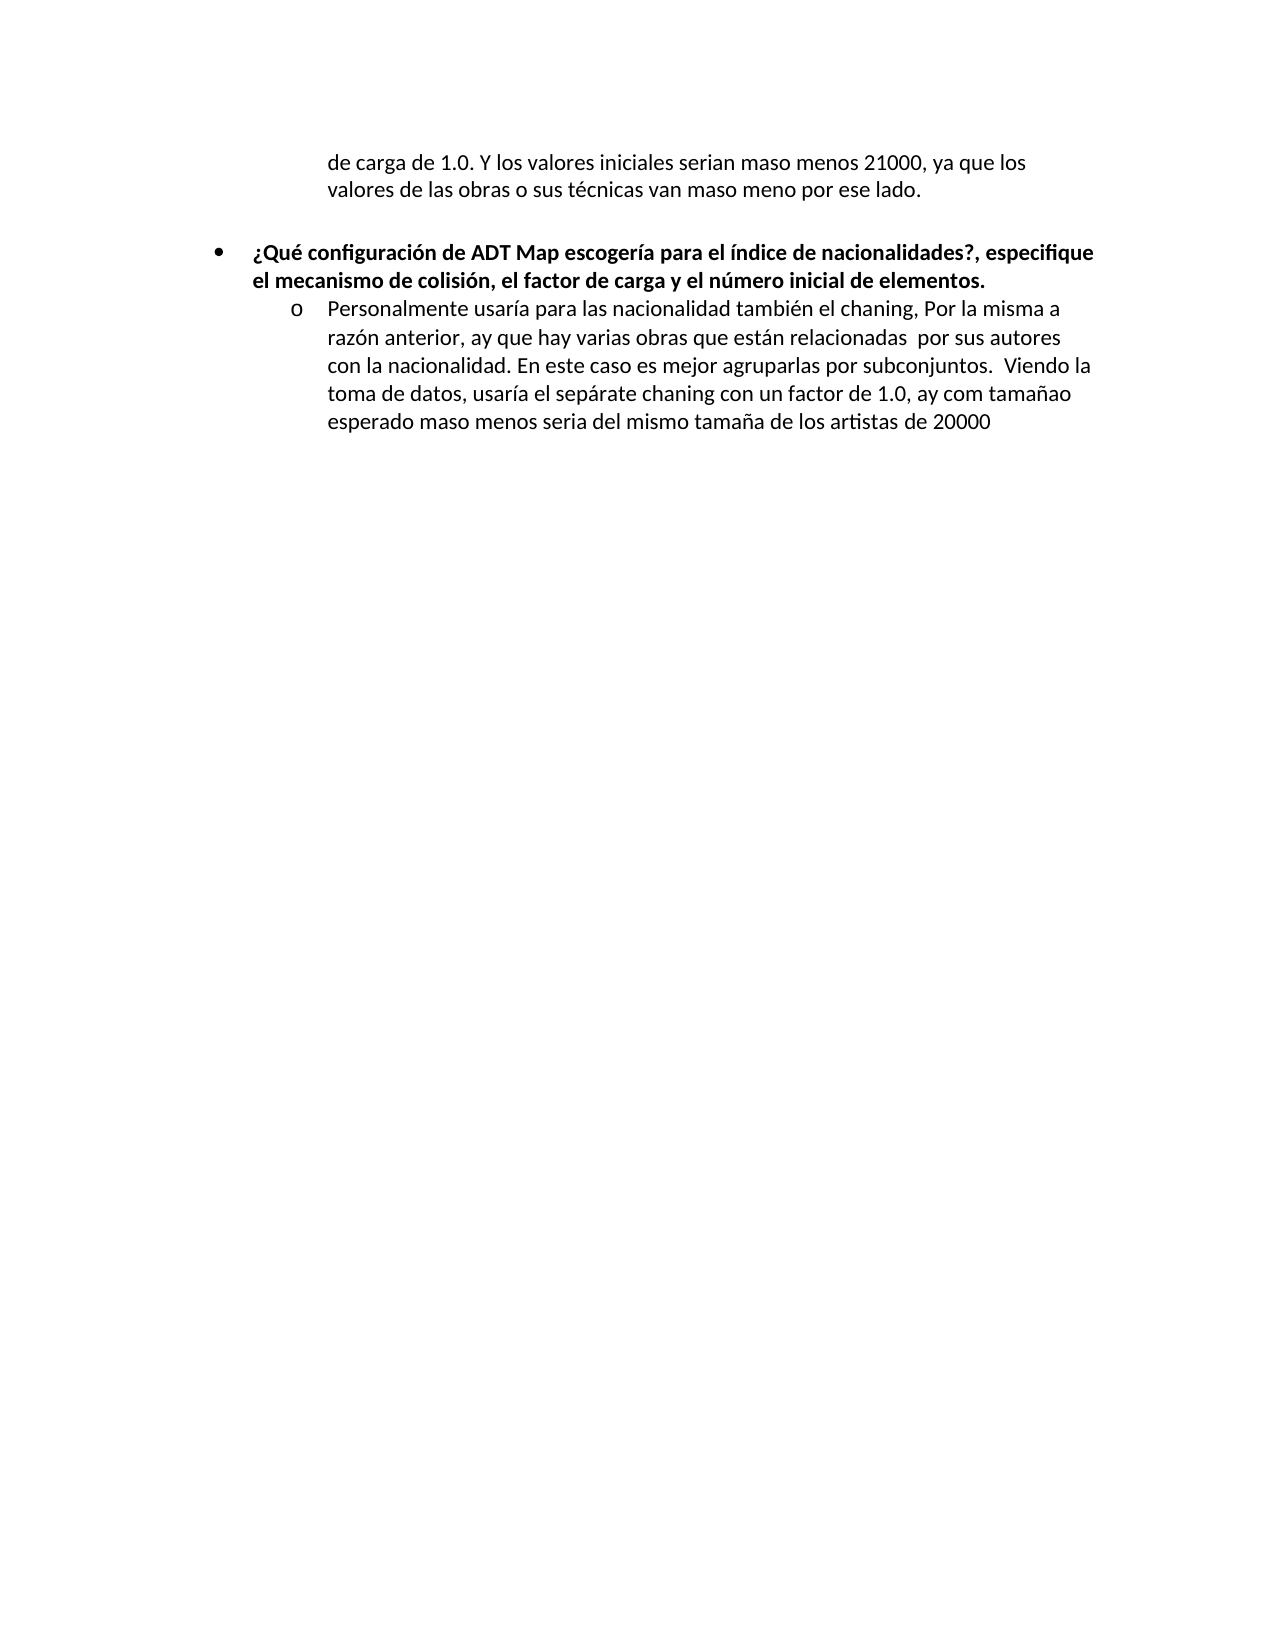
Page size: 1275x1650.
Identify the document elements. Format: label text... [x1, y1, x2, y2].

list ¿Qué configuración de ADT Map escogería para el índice de nacionalidades?, especifique el mecanismo de colisión, el factor de carga y el número inicial de elementos. [215, 238, 1098, 294]
list Personalmente usaría para las nacionalidad también el chaning, Por la misma a razón anterior, ay que hay varias obras que están relacionadas por sus autores con la nacionalidad. En este caso es mejor agruparlas por subconjuntos. Viendo la toma de datos, usaría el sepárate chaning con un factor de 1.0, ay com tamañao esperado maso menos seria del mismo tamaña de los artistas de 20000 [290, 294, 1098, 435]
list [290, 148, 1098, 204]
